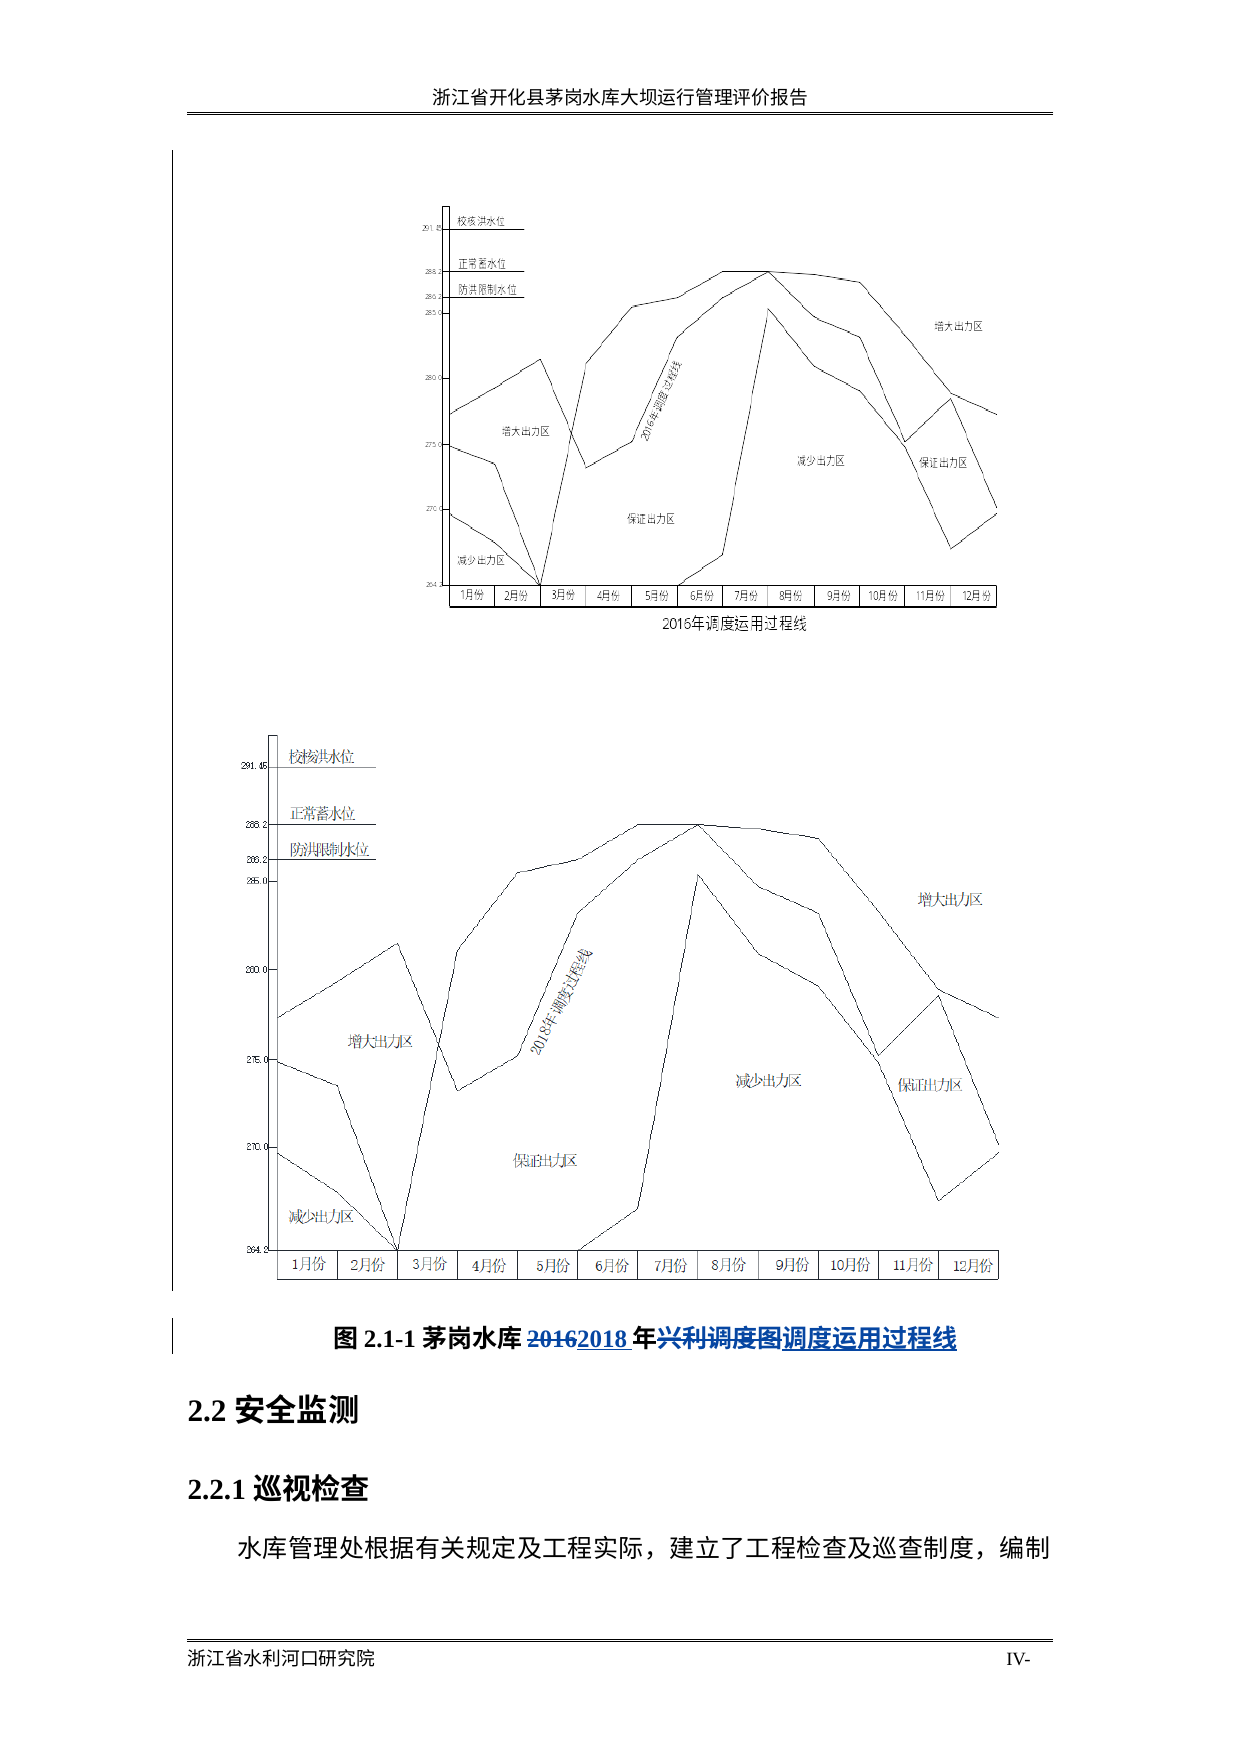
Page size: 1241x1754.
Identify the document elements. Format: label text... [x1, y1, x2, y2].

picture [215, 712, 1026, 1292]
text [187, 1529, 1053, 1565]
text 图2.1-1 茅岗水库年 [187, 1318, 1053, 1354]
subtitle 2.2.1 巡视检查 [187, 1465, 1053, 1508]
text 2.2 安全监测 [187, 1385, 1053, 1430]
